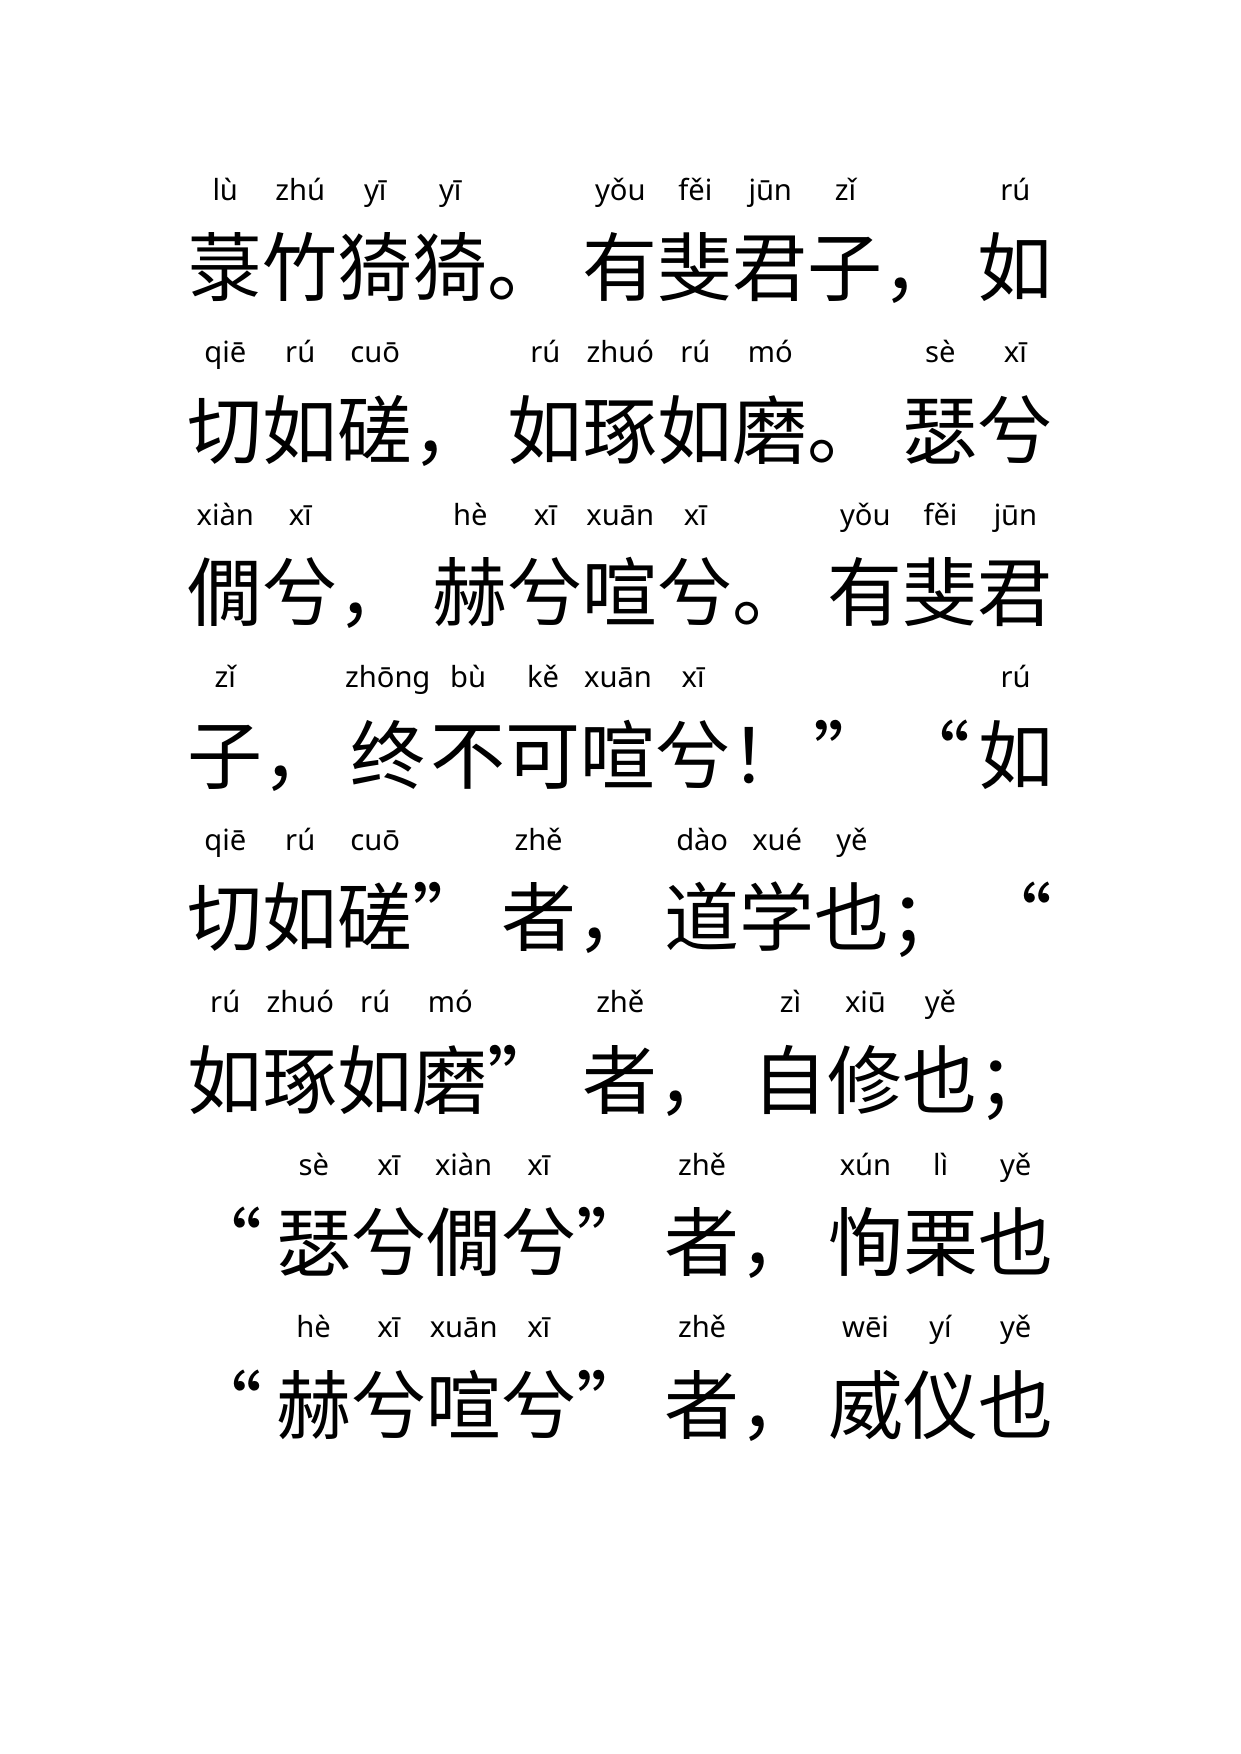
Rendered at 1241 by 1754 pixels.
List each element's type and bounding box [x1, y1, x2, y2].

text [187, 162, 1053, 1462]
